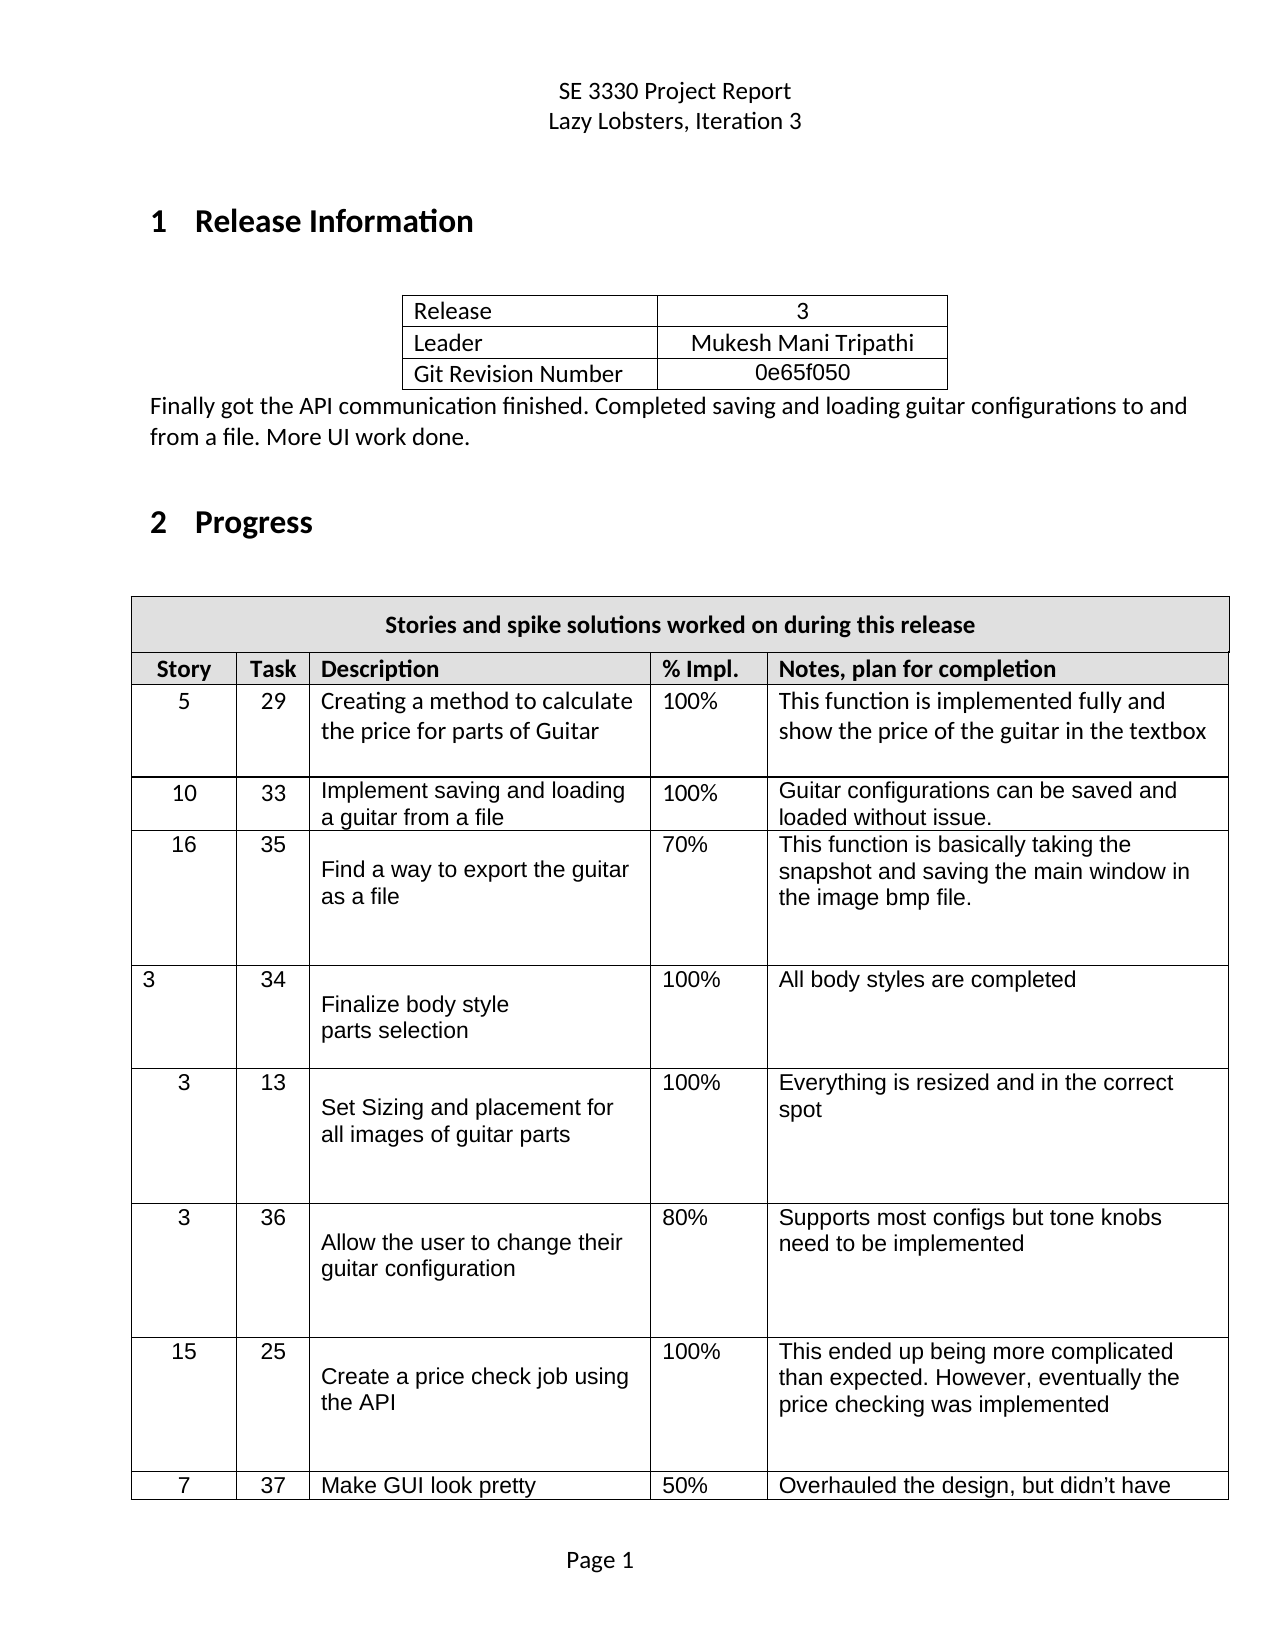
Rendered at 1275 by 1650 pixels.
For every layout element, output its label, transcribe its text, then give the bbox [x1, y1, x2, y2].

table_cell 100% [651, 1338, 767, 1471]
subtitle Release Information [150, 200, 1200, 241]
table_cell 100% [651, 778, 767, 830]
table_cell Description [310, 653, 650, 684]
table_header Stories and spike solutions worked on during this release [132, 597, 1229, 652]
table_cell 29 [237, 685, 309, 776]
table_cell 3 [132, 1204, 236, 1337]
table_cell Leader [403, 327, 657, 358]
table_cell 33 [237, 778, 309, 830]
table_cell This function is basically taking the snapshot and saving the main window in the image bmp file. [768, 831, 1228, 964]
table_cell 16 [132, 831, 236, 964]
table_cell Everything is resized and in the correct spot [768, 1069, 1228, 1202]
table_header Release [403, 296, 657, 326]
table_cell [768, 1472, 1228, 1498]
table_cell 35 [237, 831, 309, 964]
table_cell Supports most configs but tone knobs need to be implemented [768, 1204, 1228, 1337]
table_cell Notes, plan for completion [768, 653, 1228, 684]
table_cell 100% [651, 1069, 767, 1202]
table_cell % Impl. [651, 653, 767, 684]
table_cell 5 [132, 685, 236, 776]
table_cell This ended up being more complicated than expected. However, eventually the price checking was implemented [768, 1338, 1228, 1471]
table_cell Mukesh Mani Tripathi [658, 327, 947, 358]
table_cell 0e65f050 [658, 359, 947, 389]
table_cell Implement saving and loading a guitar from a file [310, 778, 650, 830]
table_cell Find a way to export the guitar as a file [310, 831, 650, 964]
table_cell Create a price check job using the API [310, 1338, 650, 1471]
table_cell Allow the user to change their guitar configuration [310, 1204, 650, 1337]
table_cell Git Revision Number [403, 359, 657, 389]
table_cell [310, 1472, 650, 1498]
table_cell 36 [237, 1204, 309, 1337]
table_cell 100% [651, 685, 767, 776]
table_cell 34 [237, 966, 309, 1068]
table_cell 15 [132, 1338, 236, 1471]
table_cell 3 [132, 966, 236, 1068]
table_cell 37 [237, 1472, 309, 1498]
table_cell 80% [651, 1204, 767, 1337]
table_cell 25 [237, 1338, 309, 1471]
subtitle Finally got the API communication finished. Completed saving and loading guitar configurations to and from a file. More UI work done. [150, 390, 1200, 451]
table_cell Story [132, 653, 236, 684]
subtitle Progress [150, 501, 1200, 542]
table_cell 7 [132, 1472, 236, 1498]
table_cell Task [237, 653, 309, 684]
table_cell 100% [651, 966, 767, 1068]
table_cell 13 [237, 1069, 309, 1202]
table_cell 10 [132, 778, 236, 830]
table_cell Guitar configurations can be saved and loaded without issue. [768, 778, 1228, 830]
table_cell 3 [132, 1069, 236, 1202]
table_cell This function is implemented fully and show the price of the guitar in the textbox [768, 685, 1228, 776]
table_cell 50% [651, 1472, 767, 1498]
table_cell Creating a method to calculate the price for parts of Guitar [310, 685, 650, 776]
table_cell Set Sizing and placement for all images of guitar parts [310, 1069, 650, 1202]
table_header 3 [658, 296, 947, 326]
table_cell All body styles are completed [768, 966, 1228, 1068]
table_cell 70% [651, 831, 767, 964]
table_cell Finalize body style parts selection [310, 966, 650, 1068]
